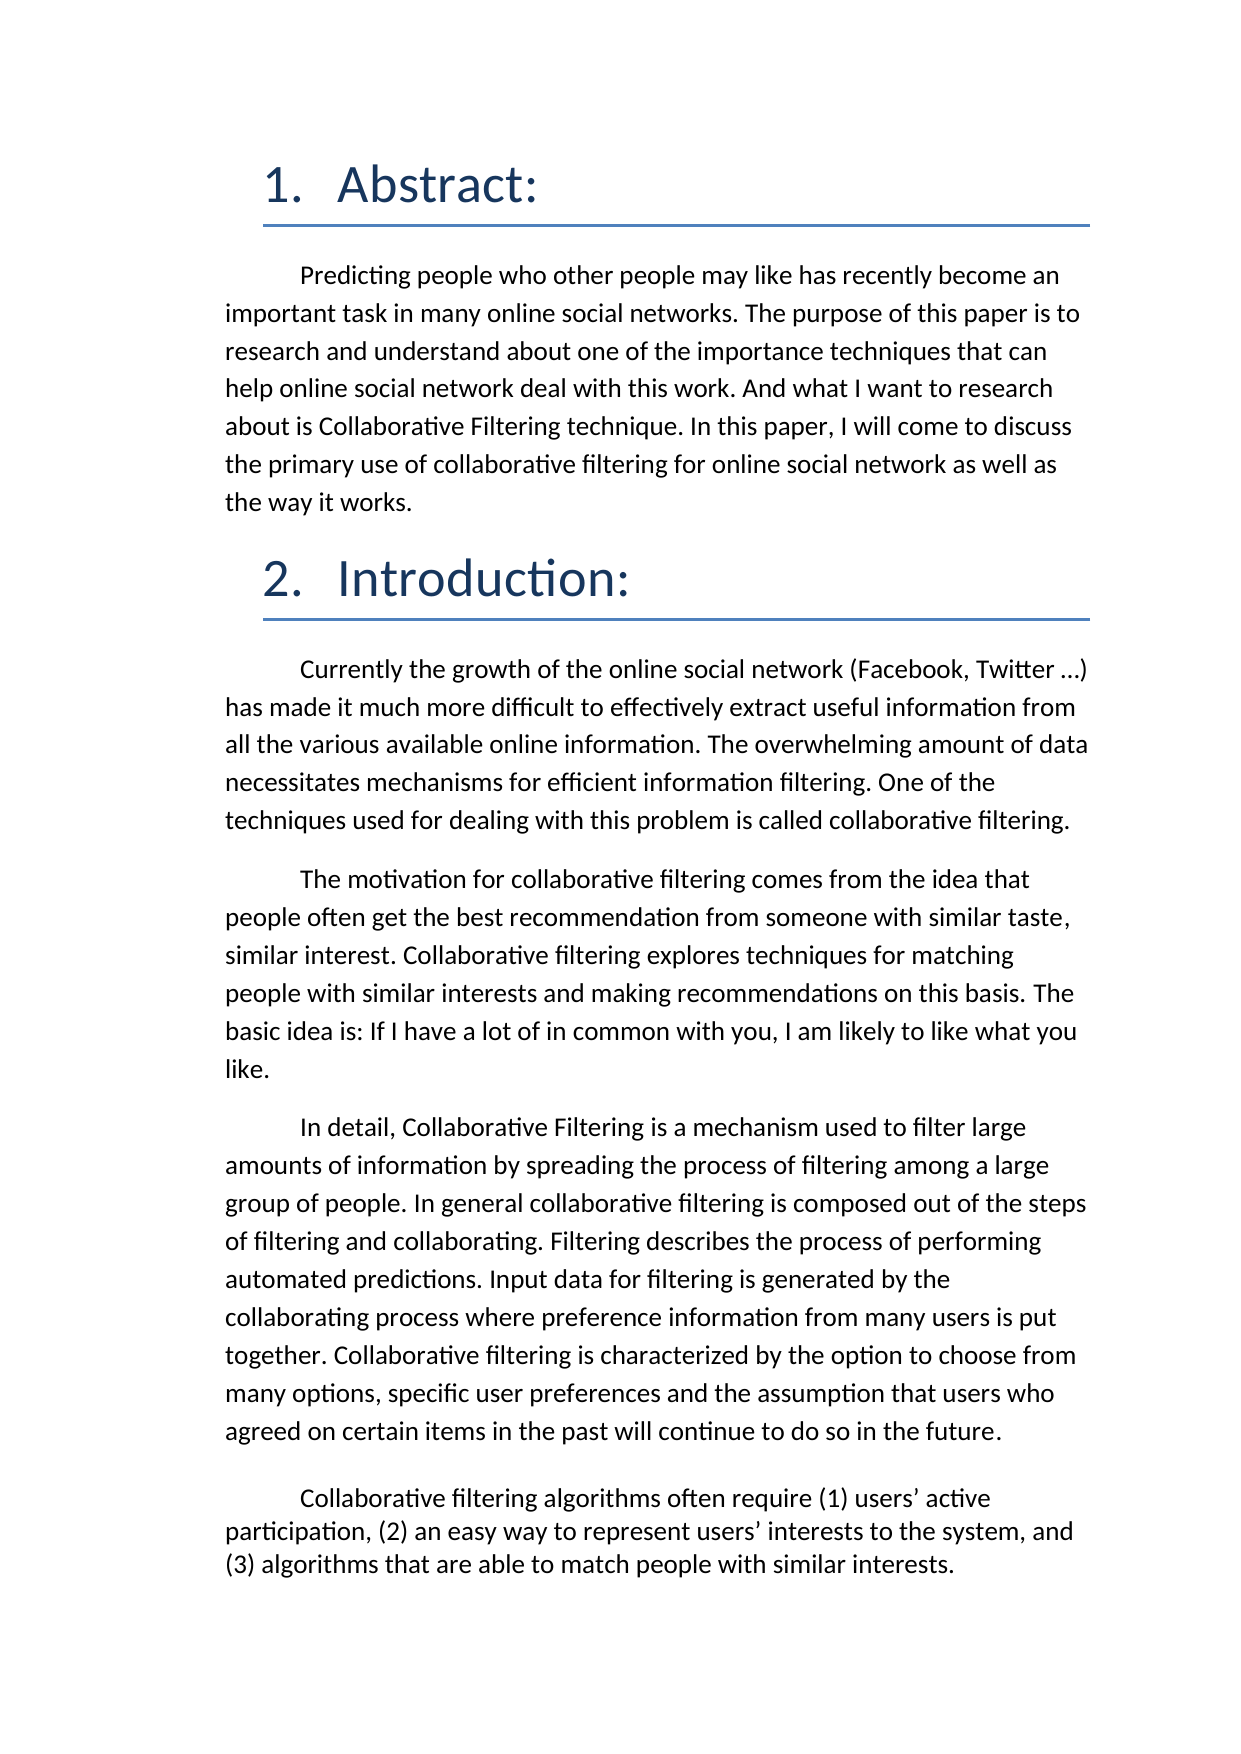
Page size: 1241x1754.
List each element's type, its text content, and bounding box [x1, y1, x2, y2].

text Collaborative filtering algorithms often require (1) users’ active participation, (2) an easy way to represent users’ interests to the system, and (3) algorithms that are able to match people with similar interests. [225, 1481, 1090, 1580]
text The motivation for collaborative filtering comes from the idea that people often get the best recommendation from someone with similar taste, similar interest. Collaborative filtering explores techniques for matching people with similar interests and making recommendations on this basis. The basic idea is: If I have a lot of in common with you, I am likely to like what you like. [225, 862, 1090, 1085]
text In detail, Collaborative Filtering is a mechanism used to filter large amounts of information by spreading the process of filtering among a large group of people. In general collaborative filtering is composed out of the steps of filtering and collaborating. Filtering describes the process of performing automated predictions. Input data for filtering is generated by the collaborating process where preference information from many users is put together. Collaborative filtering is characterized by the option to choose from many options, specific user preferences and the assumption that users who agreed on certain items in the past will continue to do so in the future. [225, 1111, 1090, 1447]
title Abstract: [262, 150, 1090, 227]
text Predicting people who other people may like has recently become an important task in many online social networks. The purpose of this paper is to research and understand about one of the importance techniques that can help online social network deal with this work. And what I want to research about is Collaborative Filtering technique. In this paper, I will come to discuss the primary use of collaborative filtering for online social network as well as the way it works. [225, 258, 1090, 518]
text Currently the growth of the online social network (Facebook, Twitter …) has made it much more difficult to effectively extract useful information from all the various available online information. The overwhelming amount of data necessitates mechanisms for efficient information filtering. One of the techniques used for dealing with this problem is called collaborative filtering. [225, 652, 1090, 837]
title Introduction: [262, 544, 1090, 621]
